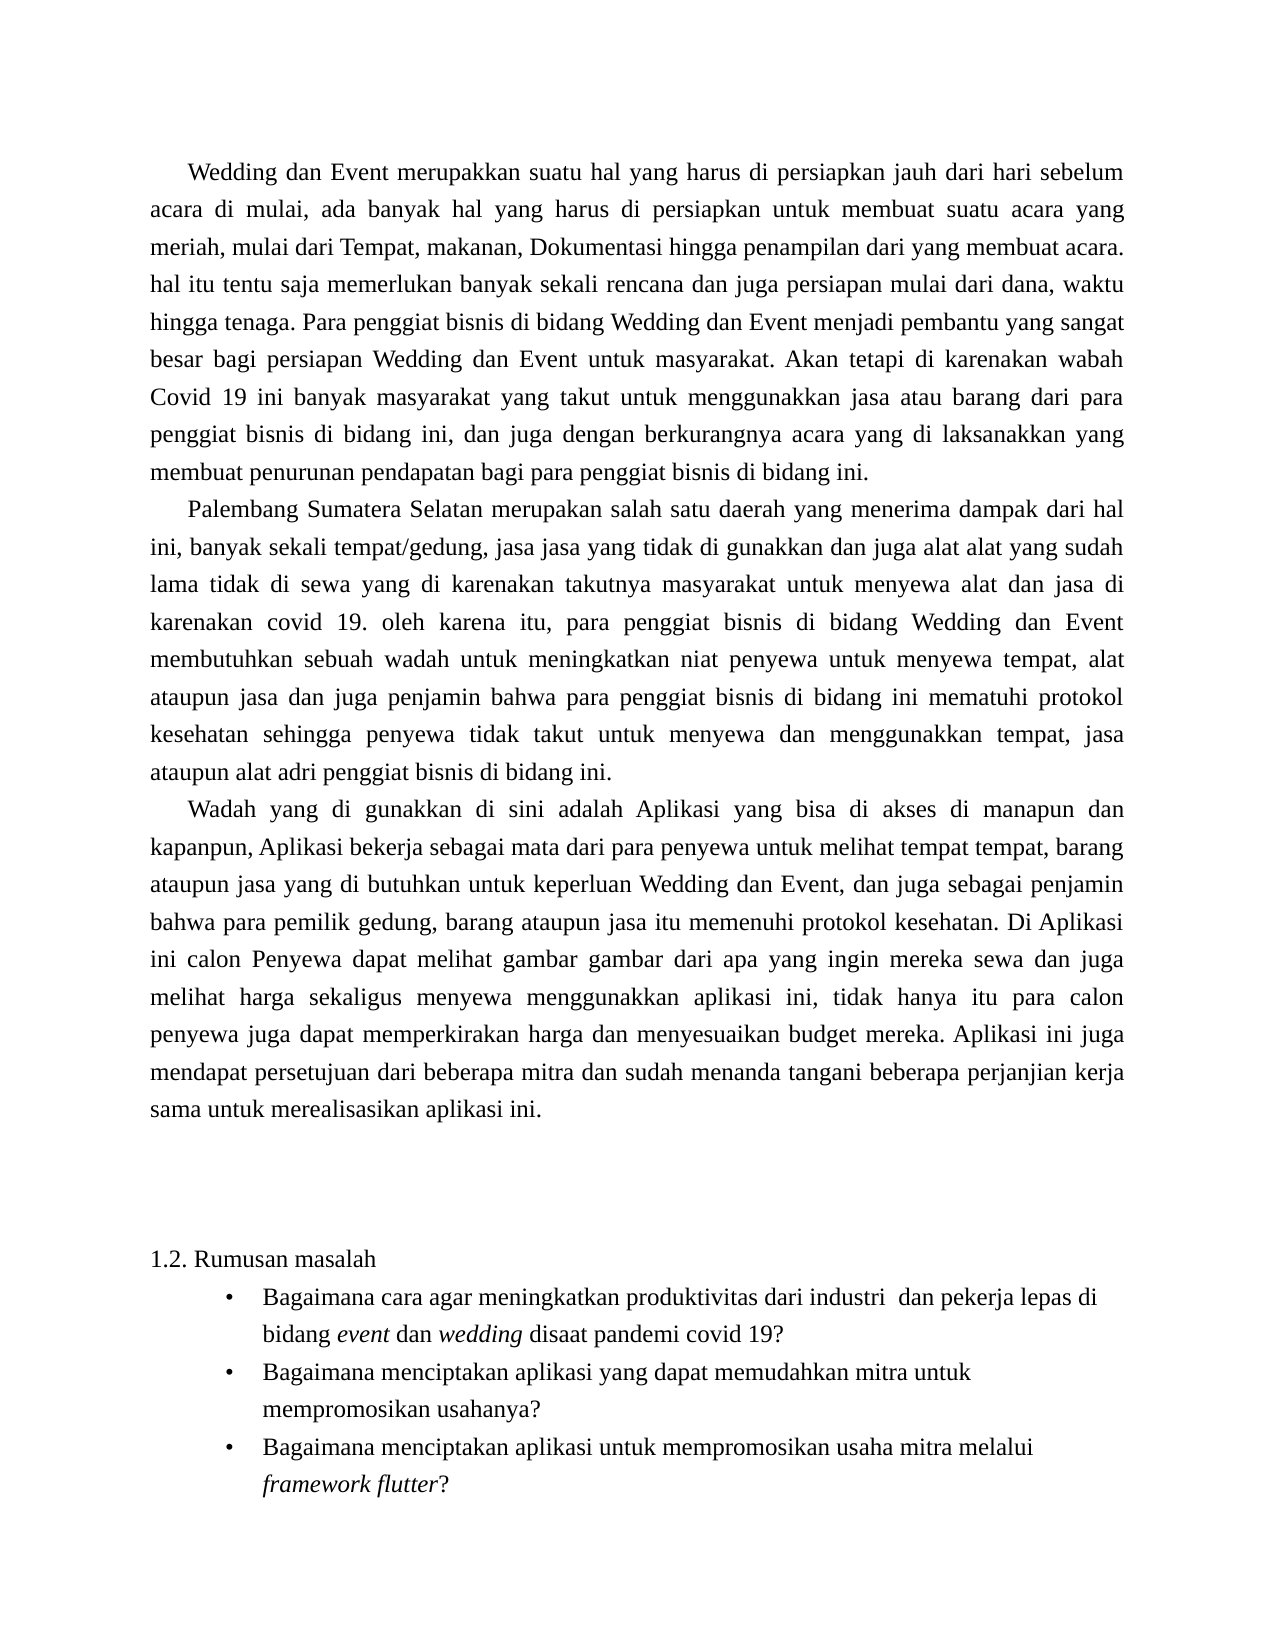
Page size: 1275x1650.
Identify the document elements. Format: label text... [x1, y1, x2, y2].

text Wadah yang di gunakkan di sini adalah Aplikasi yang bisa di akses di manapun dan kapanpun, Aplikasi bekerja sebagai mata dari para penyewa untuk melihat tempat tempat, barang ataupun jasa yang di butuhkan untuk keperluan Wedding dan Event, dan juga sebagai penjamin bahwa para pemilik gedung, barang ataupun jasa itu memenuhi protokol kesehatan. Di Aplikasi ini calon Penyewa dapat melihat gambar gambar dari apa yang ingin mereka sewa dan juga melihat harga sekaligus menyewa menggunakkan aplikasi ini, tidak hanya itu para calon penyewa juga dapat memperkirakan harga dan menyesuaikan budget mereka. Aplikasi ini juga mendapat persetujuan dari beberapa mitra dan sudah menanda tangani beberapa perjanjian kerja sama untuk merealisasikan aplikasi ini. [150, 787, 1125, 1125]
list Bagaimana cara agar meningkatkan produktivitas dari industri dan pekerja lepas di bidang event dan wedding disaat pandemi covid 19? [225, 1275, 1125, 1350]
list Bagaimana menciptakan aplikasi untuk mempromosikan usaha mitra melalui framework flutter? [225, 1425, 1125, 1500]
text Palembang Sumatera Selatan merupakan salah satu daerah yang menerima dampak dari hal ini, banyak sekali tempat/gedung, jasa jasa yang tidak di gunakkan dan juga alat alat yang sudah lama tidak di sewa yang di karenakan takutnya masyarakat untuk menyewa alat dan jasa di karenakan covid 19. oleh karena itu, para penggiat bisnis di bidang Wedding dan Event membutuhkan sebuah wadah untuk meningkatkan niat penyewa untuk menyewa tempat, alat ataupun jasa dan juga penjamin bahwa para penggiat bisnis di bidang ini mematuhi protokol kesehatan sehingga penyewa tidak takut untuk menyewa dan menggunakkan tempat, jasa ataupun alat adri penggiat bisnis di bidang ini. [150, 487, 1125, 787]
list Bagaimana menciptakan aplikasi yang dapat memudahkan mitra untuk mempromosikan usahanya? [225, 1350, 1125, 1425]
text Wedding dan Event merupakkan suatu hal yang harus di persiapkan jauh dari hari sebelum acara di mulai, ada banyak hal yang harus di persiapkan untuk membuat suatu acara yang meriah, mulai dari Tempat, makanan, Dokumentasi hingga penampilan dari yang membuat acara. hal itu tentu saja memerlukan banyak sekali rencana dan juga persiapan mulai dari dana, waktu hingga tenaga. Para penggiat bisnis di bidang Wedding dan Event menjadi pembantu yang sangat besar bagi persiapan Wedding dan Event untuk masyarakat. Akan tetapi di karenakan wabah Covid 19 ini banyak masyarakat yang takut untuk menggunakkan jasa atau barang dari para penggiat bisnis di bidang ini, dan juga dengan berkurangnya acara yang di laksanakkan yang membuat penurunan pendapatan bagi para penggiat bisnis di bidang ini. [150, 150, 1125, 487]
text 1.2. Rumusan masalah [150, 1237, 1125, 1275]
